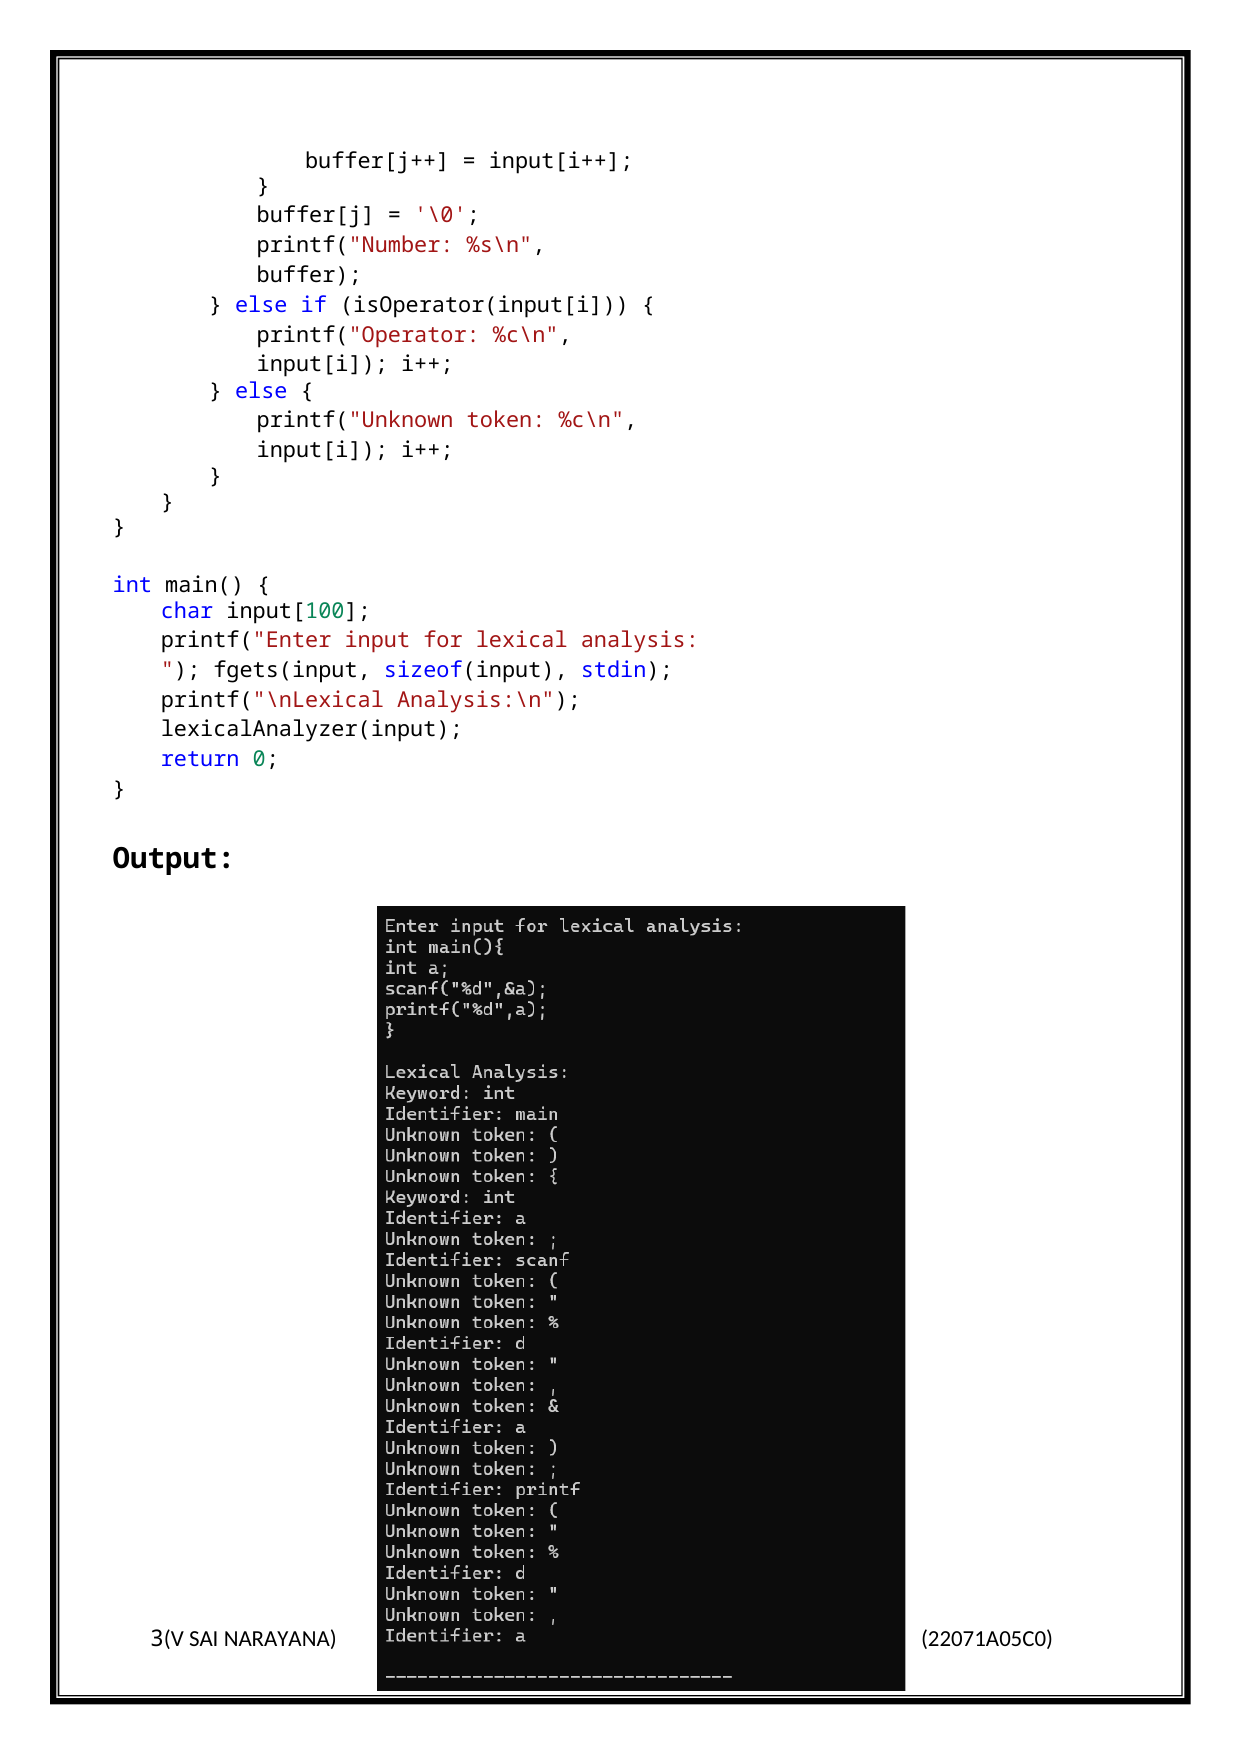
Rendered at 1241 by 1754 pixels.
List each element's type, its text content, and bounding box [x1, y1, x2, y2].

text return 0; [161, 743, 1138, 773]
text } else if (isOperator(input[i])) { printf("Operator: %c\n", input[i]); i++; [208, 289, 679, 378]
text } [112, 514, 1138, 540]
text } else { [208, 378, 1138, 404]
text printf("Enter input for lexical analysis: "); fgets(input, sizeof(input), stdin); printf("\nLexical Analysis:\n"); lexicalAnalyzer(input); [161, 624, 703, 743]
text buffer[j++] = input[i++]; [305, 148, 1138, 173]
text } [256, 173, 1138, 199]
subtitle Output: [112, 837, 1138, 877]
picture [377, 906, 906, 1691]
text char input[100]; [161, 598, 1138, 624]
text } [161, 489, 1138, 514]
text } [208, 463, 1138, 489]
text int main() { [112, 568, 1138, 598]
text buffer[j] = '\0'; printf("Number: %s\n", buffer); [256, 199, 631, 289]
text printf("Unknown token: %c\n", input[i]); i++; [256, 404, 739, 463]
text } [112, 773, 1138, 803]
